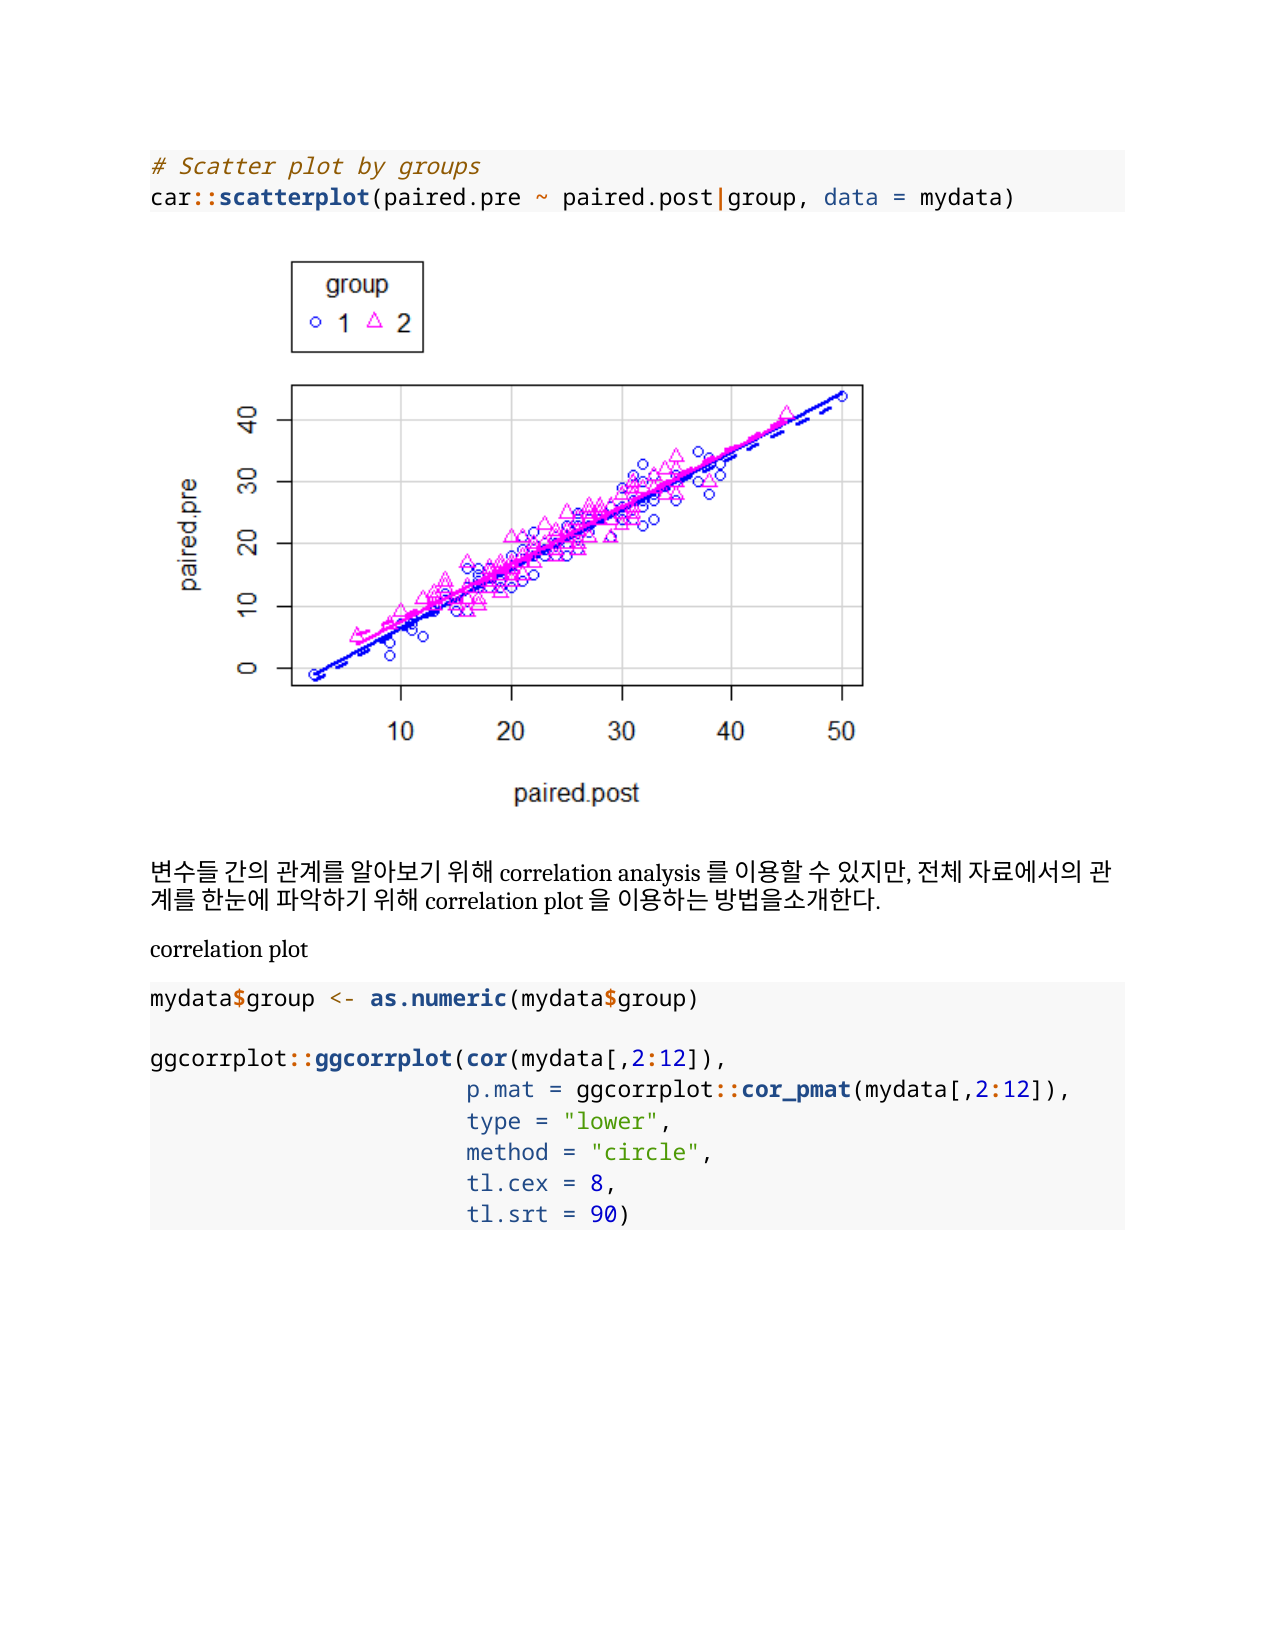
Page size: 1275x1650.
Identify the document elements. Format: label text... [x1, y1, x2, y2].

text 변수들 간의 관계를 알아보기 위해 correlation analysis를 이용할 수 있지만, 전체 자료에서의 관계를 한눈에 파악하기 위해 correlation plot을 이용하는 방법을소개한다. [150, 858, 1125, 916]
text # Scatter plot by groups car::scatterplot(paired.pre ~ paired.post|group, data = mydata) [480, 150, 1125, 212]
picture [168, 233, 927, 840]
text mydata$group <- as.numeric(mydata$group) ggcorrplot::ggcorrplot(cor(mydata[,2:12]), p.mat = ggcorrplot::cor_pmat(mydata[,2:12]), type = "lower", method = "circle", tl.cex = 8, tl.srt = 90) [150, 982, 1125, 1230]
text correlation plot [150, 935, 1125, 963]
